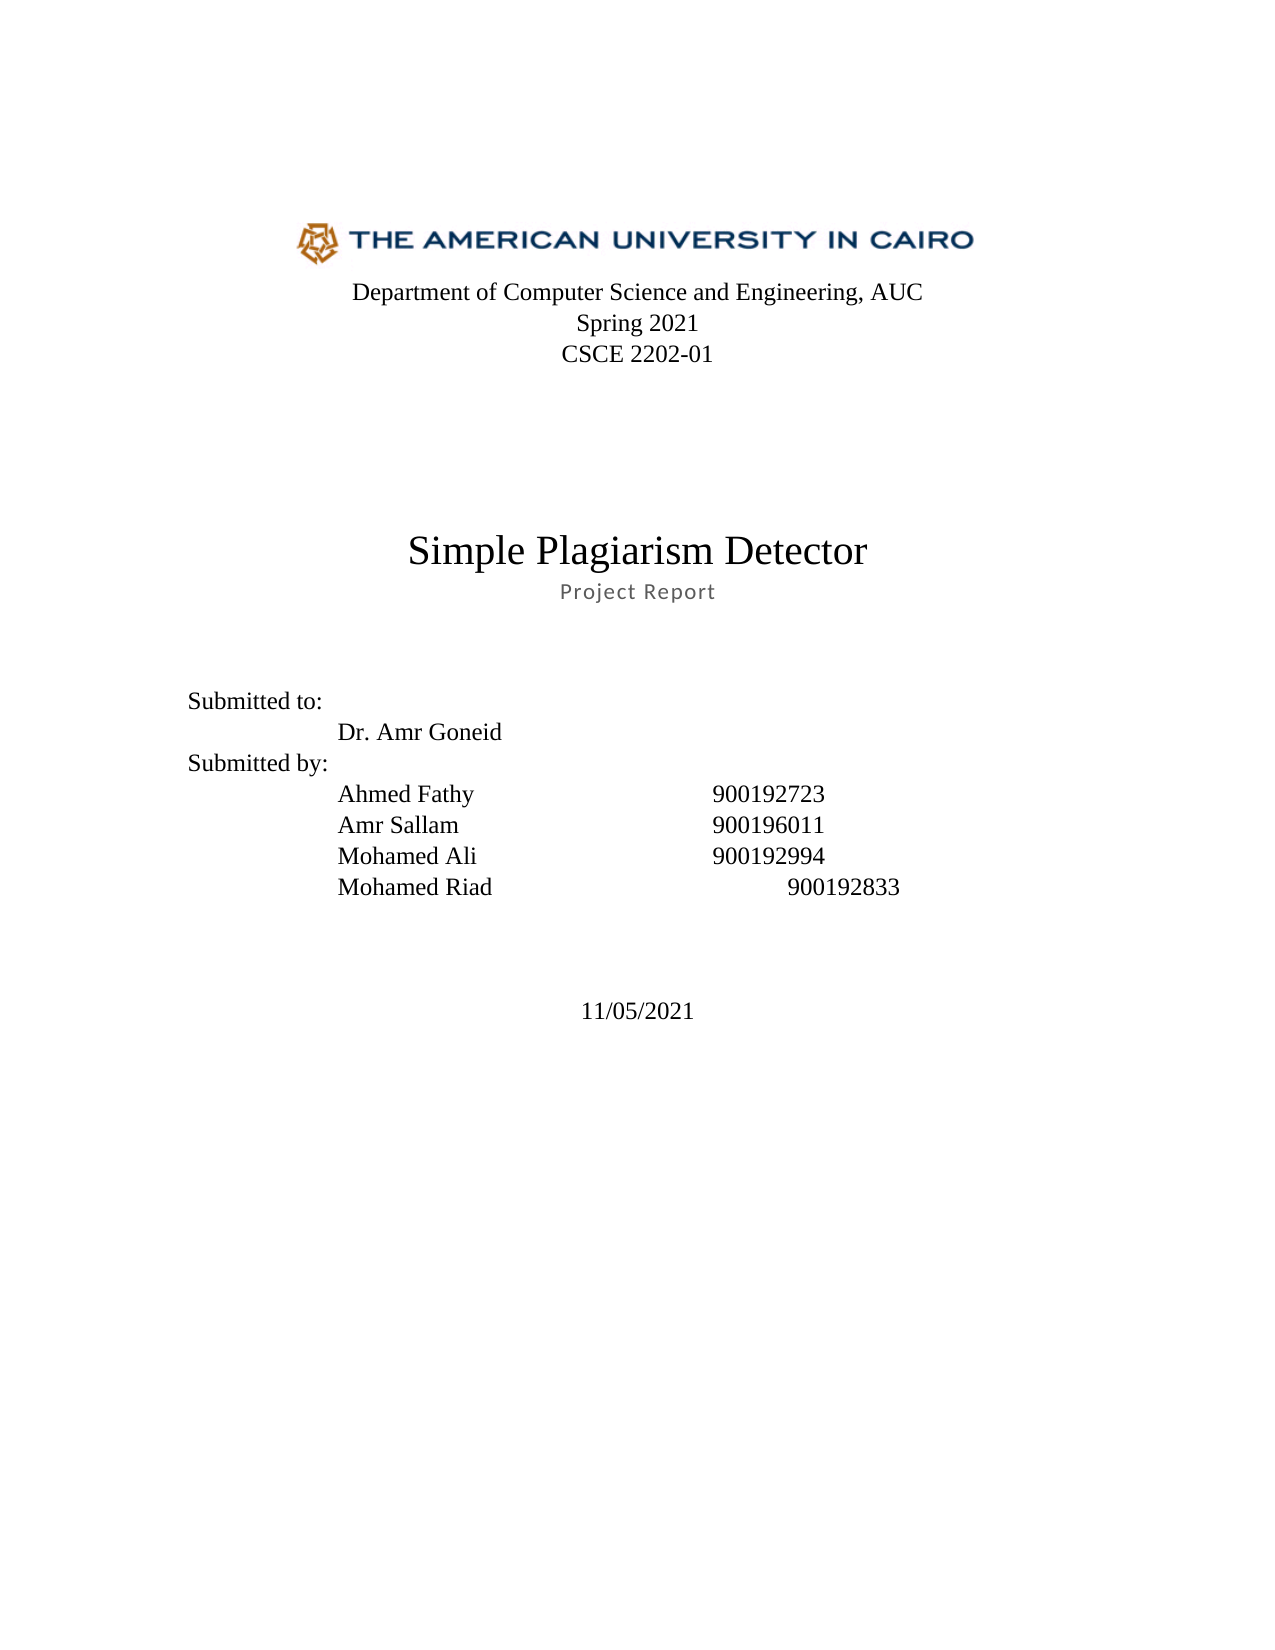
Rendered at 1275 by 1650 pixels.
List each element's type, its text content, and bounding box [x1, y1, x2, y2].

text Spring 2021 [187, 308, 1087, 337]
text Submitted by: [187, 748, 1087, 777]
text Dr. Amr Goneid [262, 717, 1087, 746]
text Mohamed Riad 900192833 [262, 872, 1087, 901]
subtitle Project Report [187, 577, 1087, 605]
text Simple Plagiarism Detector [187, 525, 1087, 573]
text 11/05/2021 [187, 996, 1087, 1025]
text Department of Computer Science and Engineering, AUC [187, 277, 1087, 306]
text Ahmed Fathy 900192723 [262, 779, 1087, 808]
picture [291, 208, 984, 277]
text CSCE 2202-01 [187, 339, 1087, 368]
text Mohamed Ali 900192994 [262, 841, 1087, 870]
text Submitted to: [187, 686, 1087, 714]
text Amr Sallam 900196011 [262, 810, 1087, 839]
